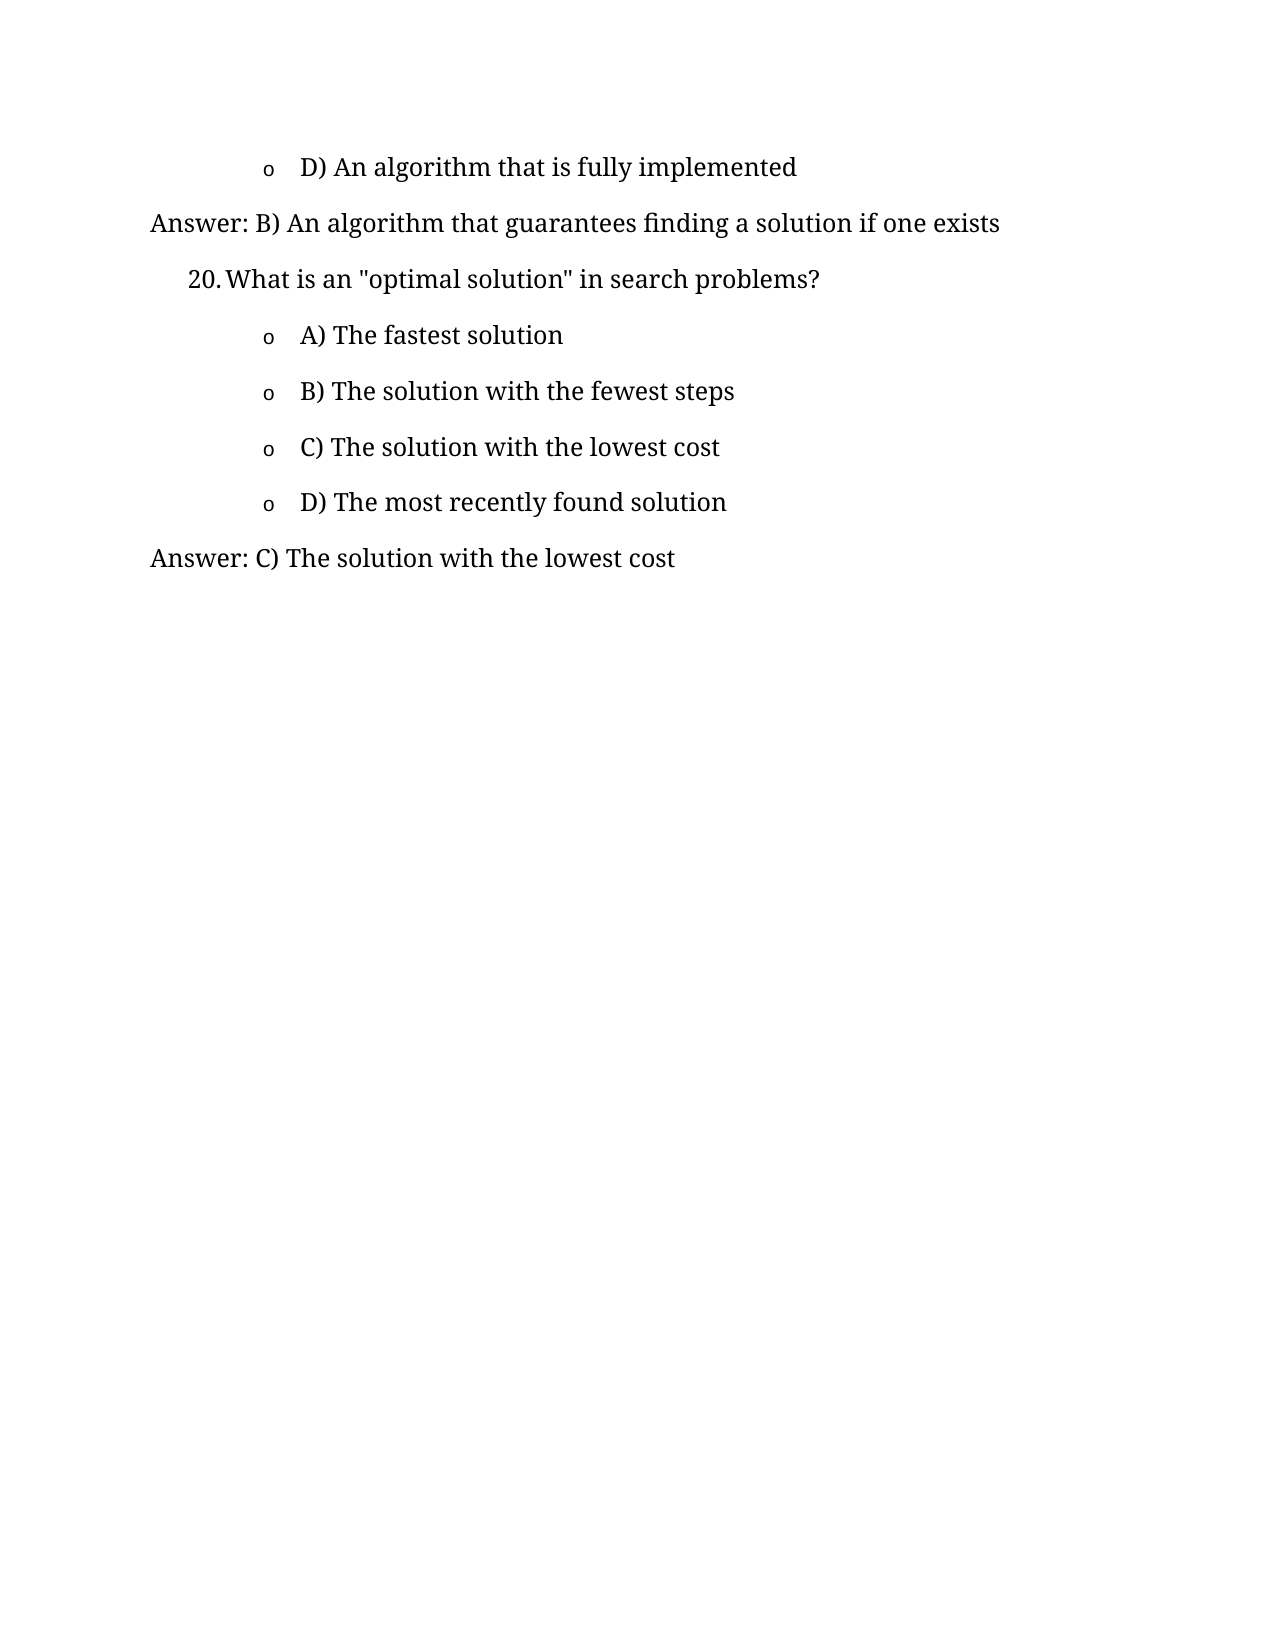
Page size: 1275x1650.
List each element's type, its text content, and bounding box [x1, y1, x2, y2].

list D) An algorithm that is fully implemented [262, 150, 1125, 184]
text Answer: C) The solution with the lowest cost [150, 541, 1125, 575]
text Answer: B) An algorithm that guarantees finding a solution if one exists [150, 206, 1125, 240]
list B) The solution with the fewest steps [262, 373, 1125, 407]
list What is an "optimal solution" in search problems? [187, 262, 1125, 296]
list C) The solution with the lowest cost [262, 429, 1125, 463]
list A) The fastest solution [262, 317, 1125, 352]
list D) The most recently found solution [262, 485, 1125, 519]
